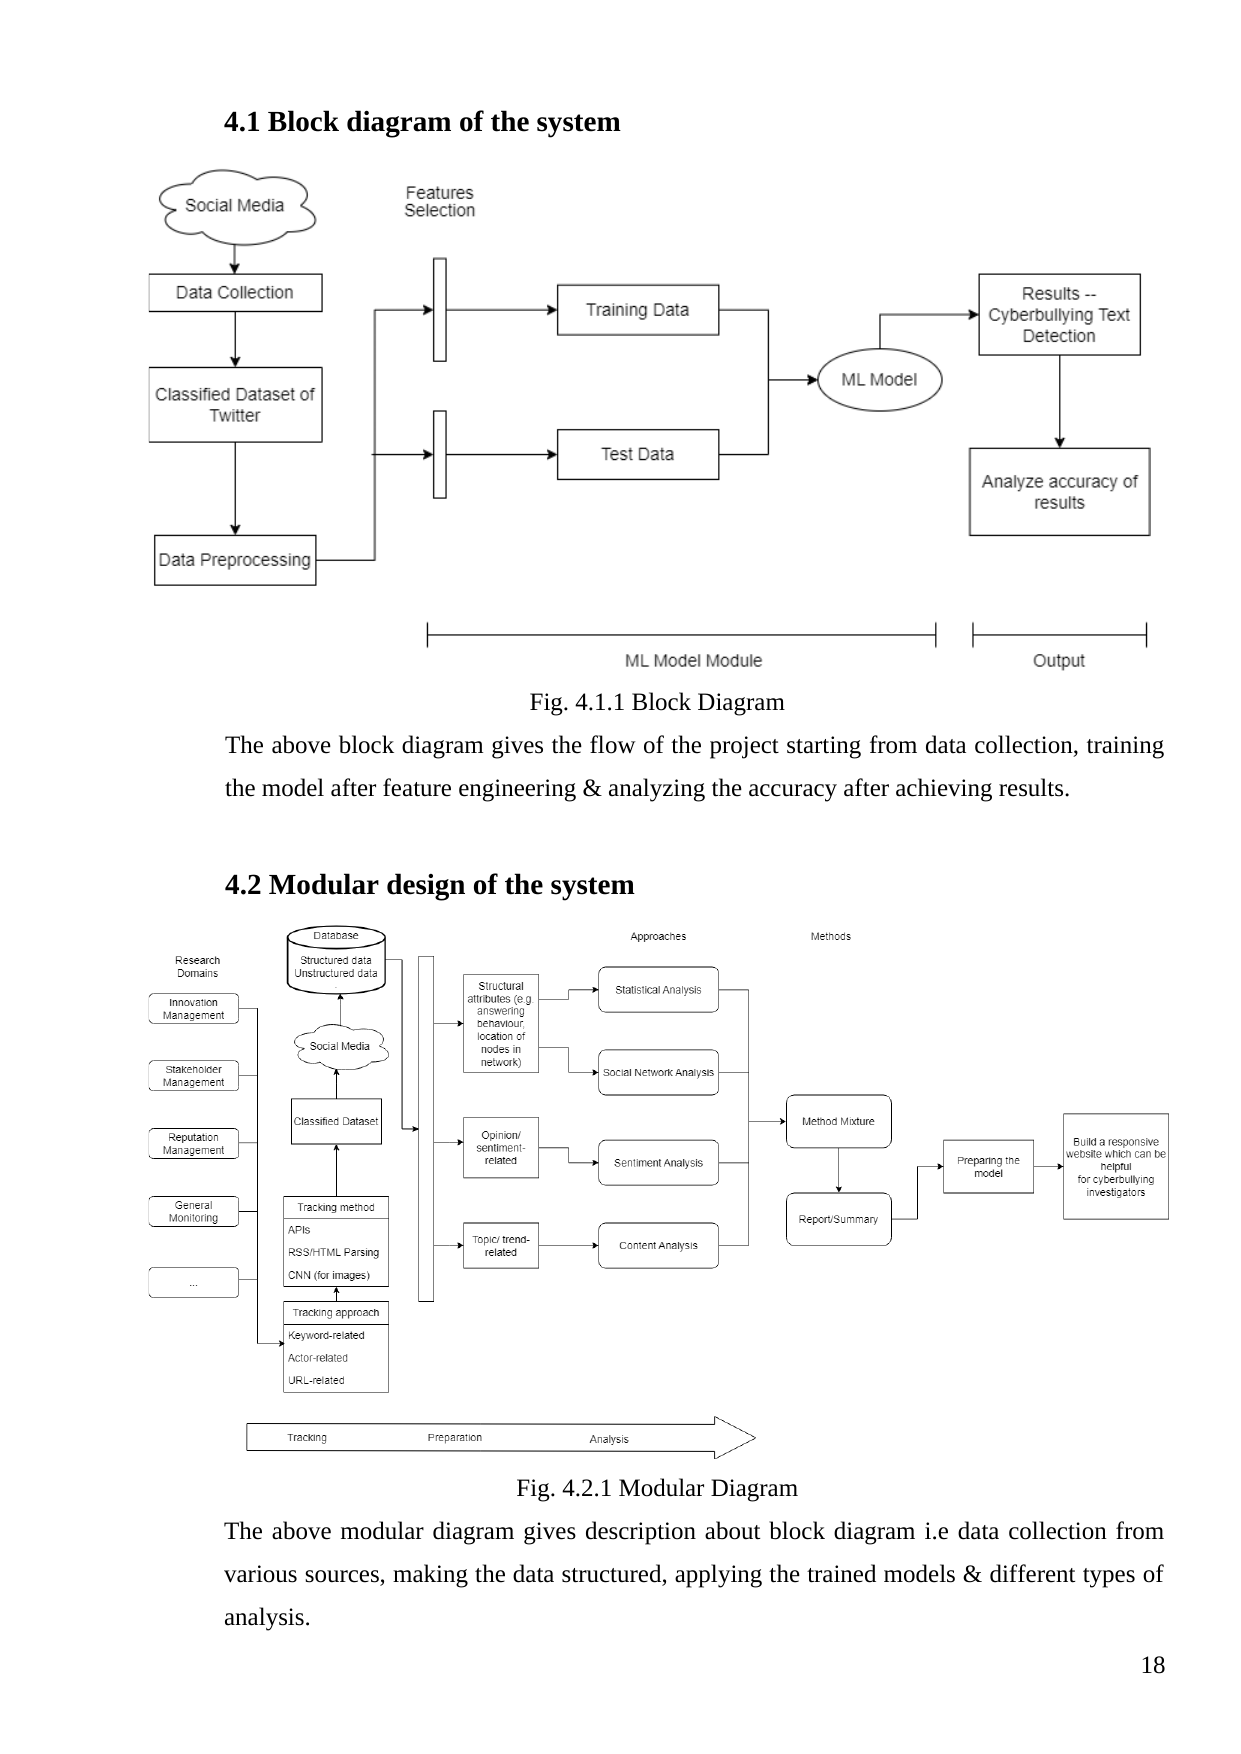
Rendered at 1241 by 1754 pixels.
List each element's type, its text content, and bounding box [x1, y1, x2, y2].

text Fig. 4.2.1 Modular Diagram [149, 1473, 1165, 1501]
picture [148, 154, 1151, 673]
text Fig. 4.1.1 Block Diagram [149, 687, 1165, 716]
text 4.1 Block diagram of the system [224, 104, 1165, 137]
text The above block diagram gives the flow of the project starting from data collection, training the model after feature engineering & analyzing the accuracy after achieving results. [225, 730, 1165, 802]
picture [148, 917, 1169, 1459]
text 4.2 Modular design of the system [150, 867, 1165, 900]
text The above modular diagram gives description about block diagram i.e data collection from various sources, making the data structured, applying the trained models & different types of analysis. [224, 1516, 1165, 1631]
